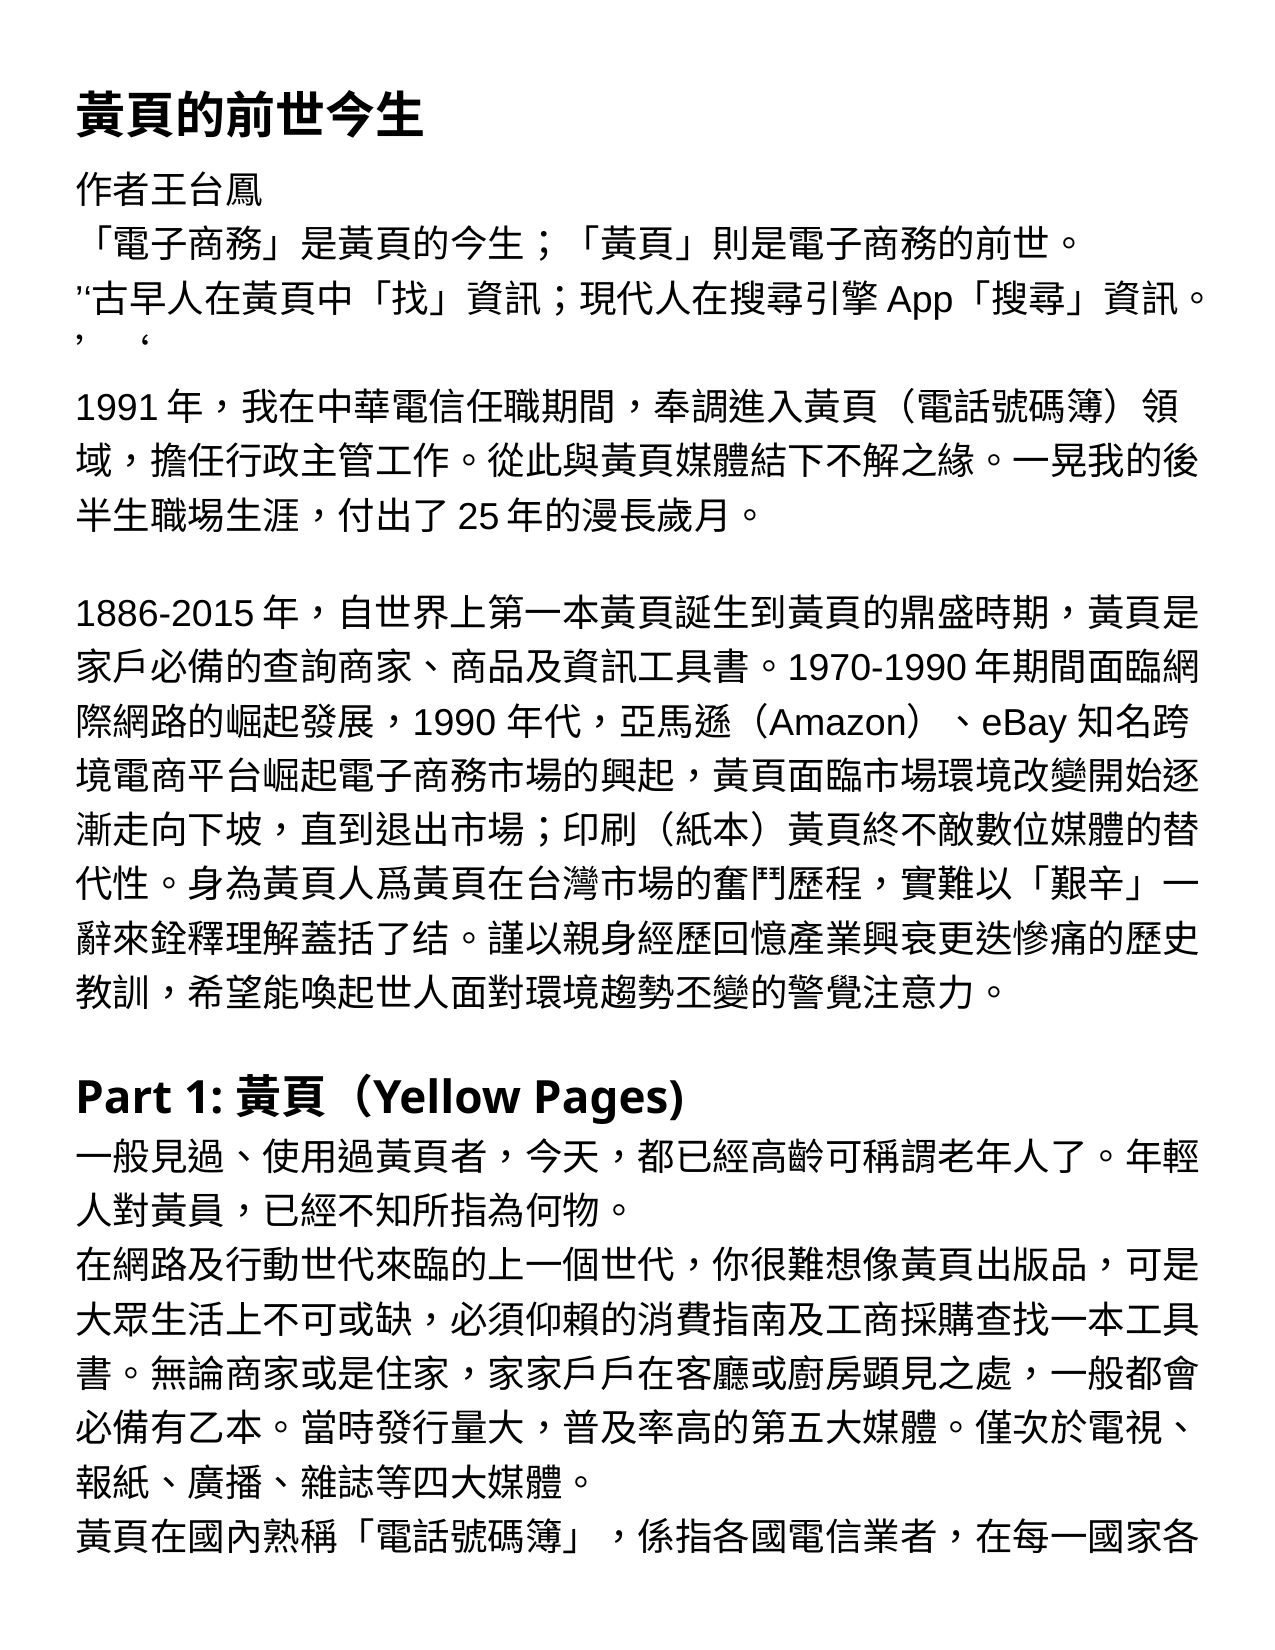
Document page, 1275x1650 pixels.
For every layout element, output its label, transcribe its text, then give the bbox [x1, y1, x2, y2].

text 在網路及行動世代來臨的上一個世代，你很難想像黃頁出版品，可是大眾生活上不可或缺，必須仰賴的消費指南及工商採購查找一本工具書。無論商家或是住家，家家戶戶在客廳或廚房顕見之處，一般都會必備有乙本。當時發行量大，普及率高的第五大媒體。僅次於電視、報紙、廣播、雜誌等四大媒體。 [75, 1235, 1200, 1507]
text ’‘古早人在黃頁中「找」資訊；現代人在搜尋引擎App「搜尋」資訊。’‘ [75, 268, 1200, 377]
text 作者王台鳳 [75, 160, 1200, 214]
text 一般見過、使用過黃頁者，今天，都已經高齡可稱謂老年人了。年輕人對黃員，已經不知所指為何物。 [75, 1127, 1200, 1235]
text 「電子商務」是黃頁的今生；「黃頁」則是電子商務的前世。 [75, 214, 1200, 268]
text 1886-2015年，自世界上第一本黃頁誕生到黃頁的鼎盛時期，黃頁是家戶必備的查詢商家、商品及資訊工具書。1970-1990年期間面臨網際網路的崛起發展，1990 年代，亞馬遜（Amazon）、eBay 知名跨境電商平台崛起電子商務市場的興起，黃頁面臨市場環境改變開始逐漸走向下坡，直到退出市場；印刷（紙本）黃頁終不敵數位媒體的替代性。身為黃頁人爲黃頁在台灣市場的奮鬥歷程，實難以「艱辛」一辭來銓釋理解蓋括了结。謹以親身經歷回憶產業興衰更迭慘痛的歷史教訓，希望能喚起世人面對環境趨勢丕變的警覺注意力。 [75, 583, 1200, 1017]
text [75, 1507, 1200, 1561]
text 1991年，我在中華電信任職期間，奉調進入黃頁（電話號碼簿）領域，擔任行政主管工作。從此與黃頁媒體結下不解之緣。一晃我的後半生職埸生涯，付出了25年的漫長歲月。 [75, 377, 1200, 540]
subtitle Part 1: 黃頁（Yellow Pages) [75, 1060, 1200, 1127]
subtitle 黃頁的前世今生 [75, 75, 1200, 147]
